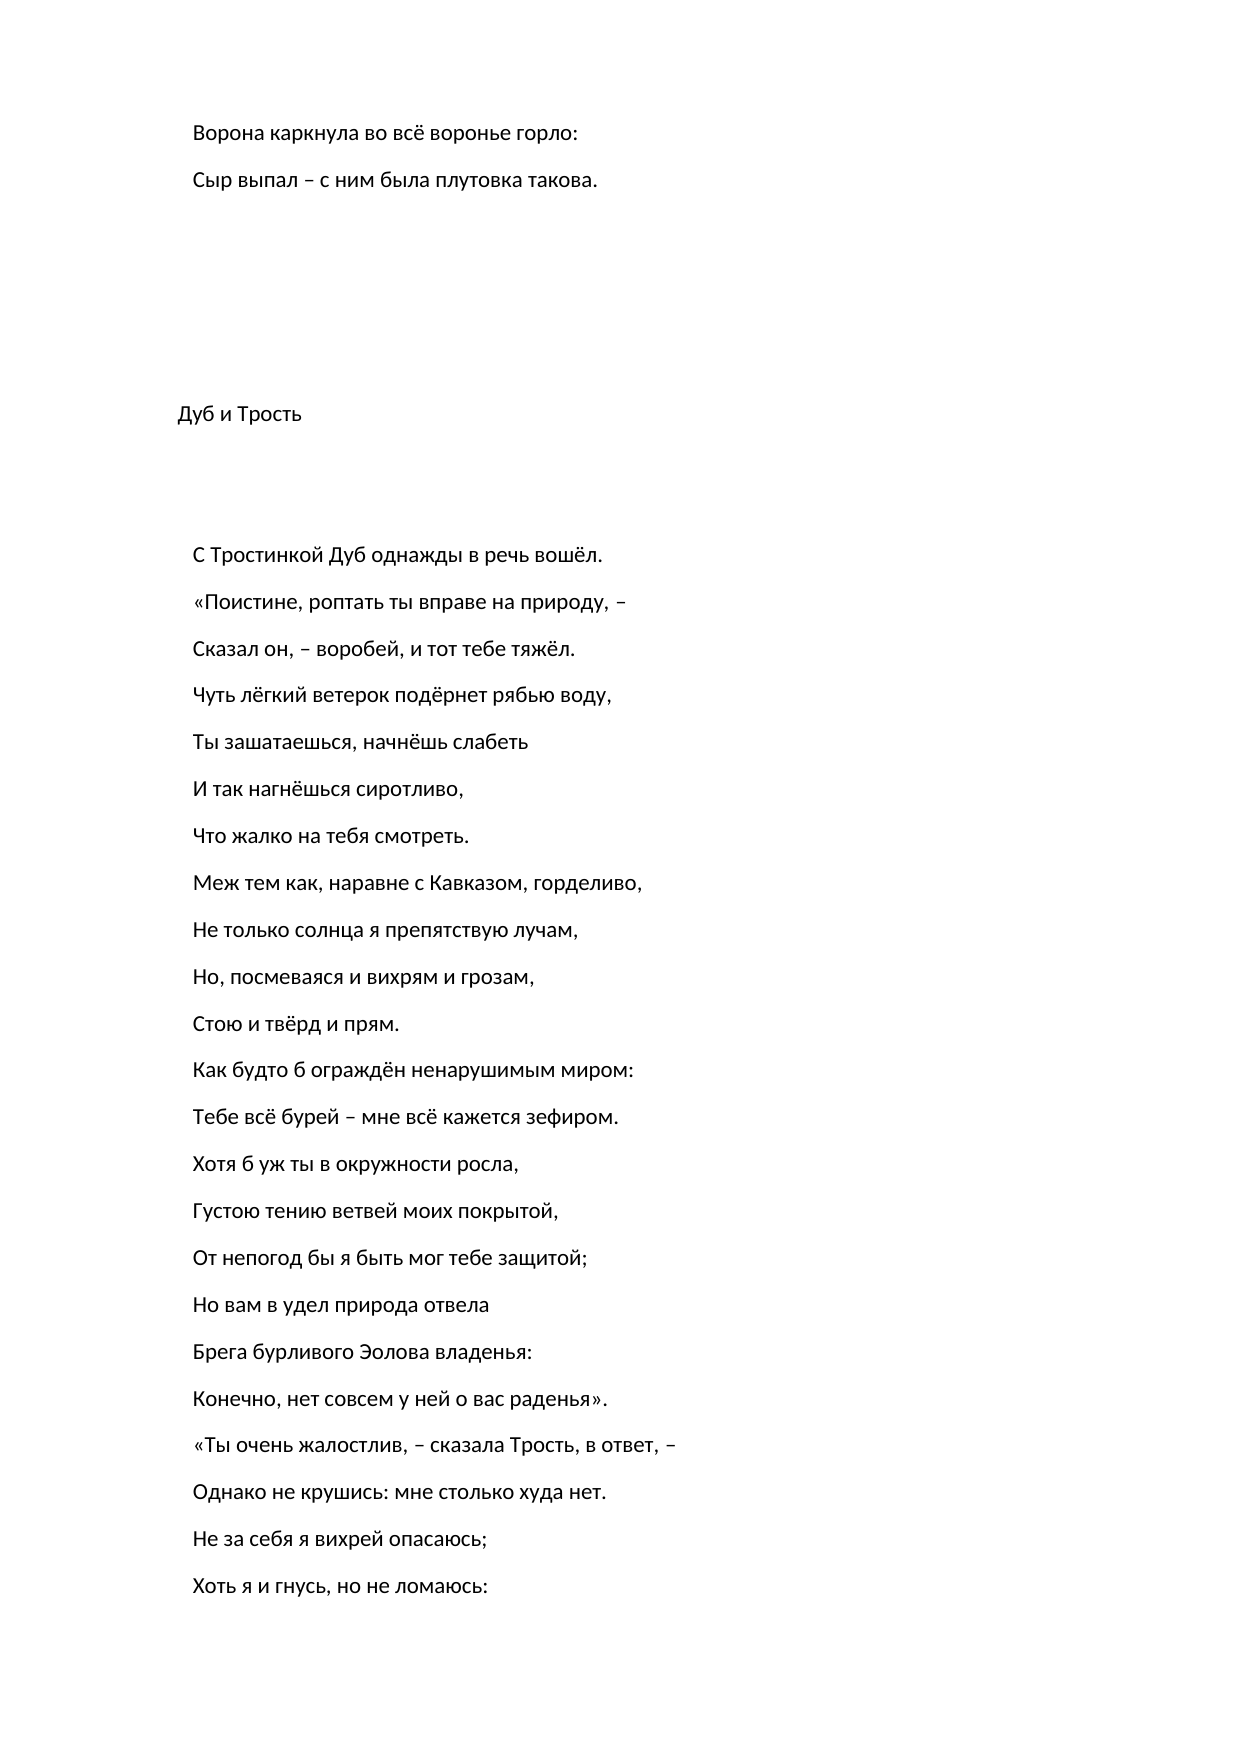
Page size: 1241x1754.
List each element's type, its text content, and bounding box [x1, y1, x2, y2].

text От непогод бы я быть мог тебе защитой; [177, 1243, 1152, 1271]
text Конечно, нет совсем у ней о вас раденья». [177, 1384, 1152, 1412]
text Тебе всё бурей – мне всё кажется зефиром. [177, 1102, 1152, 1131]
text Но, посмеваяся и вихрям и грозам, [177, 962, 1152, 990]
text Ты зашатаешься, начнёшь слабеть [177, 727, 1152, 756]
text «Ты очень жалостлив, – сказала Трость, в ответ, – [177, 1431, 1152, 1459]
text И так нагнёшься сиротливо, [177, 774, 1152, 802]
text Что жалко на тебя смотреть. [177, 821, 1152, 849]
text Сказал он, – воробей, и тот тебе тяжёл. [177, 634, 1152, 662]
text Хоть я и гнусь, но не ломаюсь: [177, 1571, 1152, 1599]
text Но вам в удел природа отвела [177, 1290, 1152, 1318]
text Как будто б ограждён ненарушимым миром: [177, 1056, 1152, 1084]
text Сыр выпал – с ним была плутовка такова. [177, 165, 1152, 193]
text Хотя б уж ты в окружности росла, [177, 1149, 1152, 1177]
text «Поистине, роптать ты вправе на природу, – [177, 587, 1152, 615]
text Дуб и Трость [177, 399, 1152, 427]
text Стою и твёрд и прям. [177, 1009, 1152, 1037]
text С Тростинкой Дуб однажды в речь вошёл. [177, 540, 1152, 568]
text Не только солнца я препятствую лучам, [177, 915, 1152, 943]
text Не за себя я вихрей опасаюсь; [177, 1524, 1152, 1552]
text Густою тению ветвей моих покрытой, [177, 1196, 1152, 1224]
text Меж тем как, наравне с Кавказом, горделиво, [177, 868, 1152, 896]
text Чуть лёгкий ветерок подёрнет рябью воду, [177, 681, 1152, 709]
text Брега бурливого Эолова владенья: [177, 1337, 1152, 1365]
text Однако не крушись: мне столько худа нет. [177, 1477, 1152, 1506]
text Ворона каркнула во всё воронье горло: [177, 118, 1152, 146]
